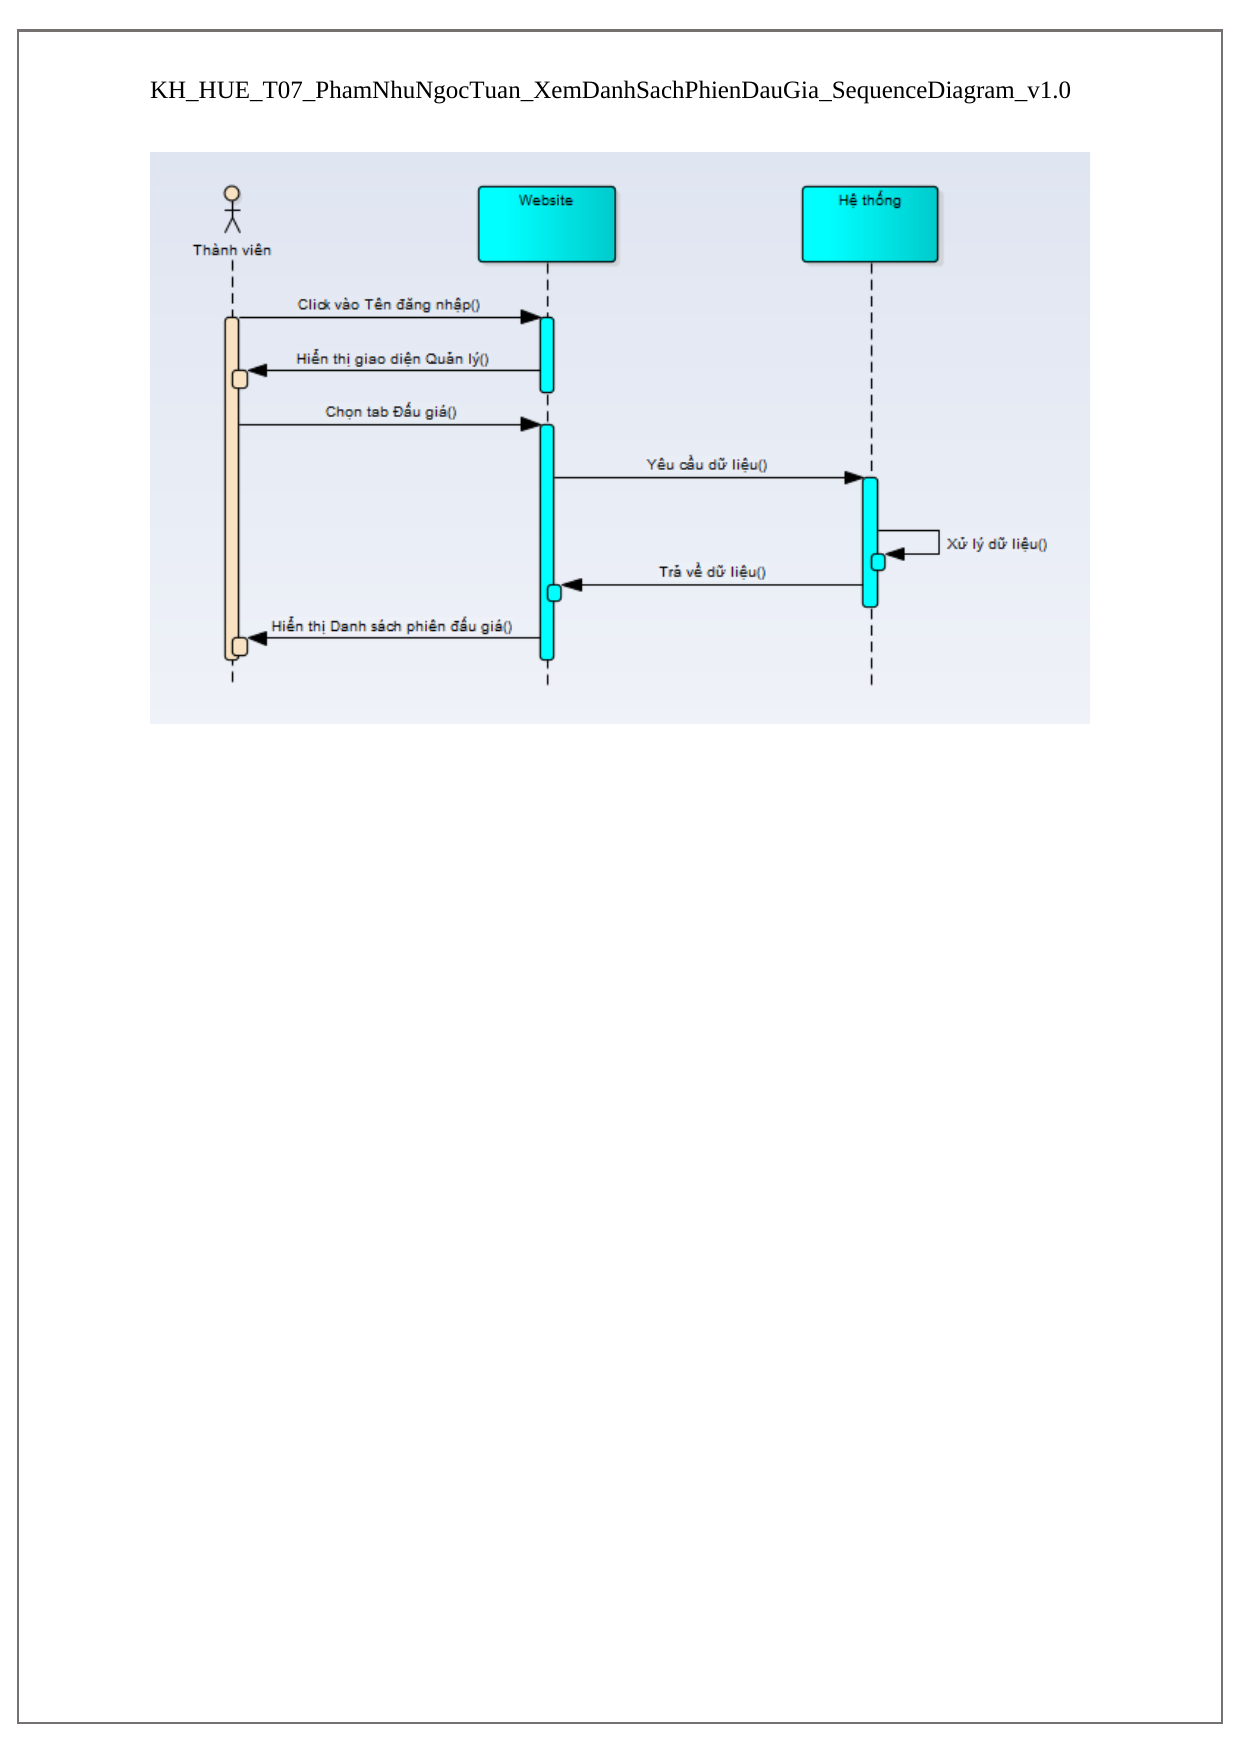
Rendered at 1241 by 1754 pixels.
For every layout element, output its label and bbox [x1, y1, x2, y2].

picture [150, 152, 1091, 724]
